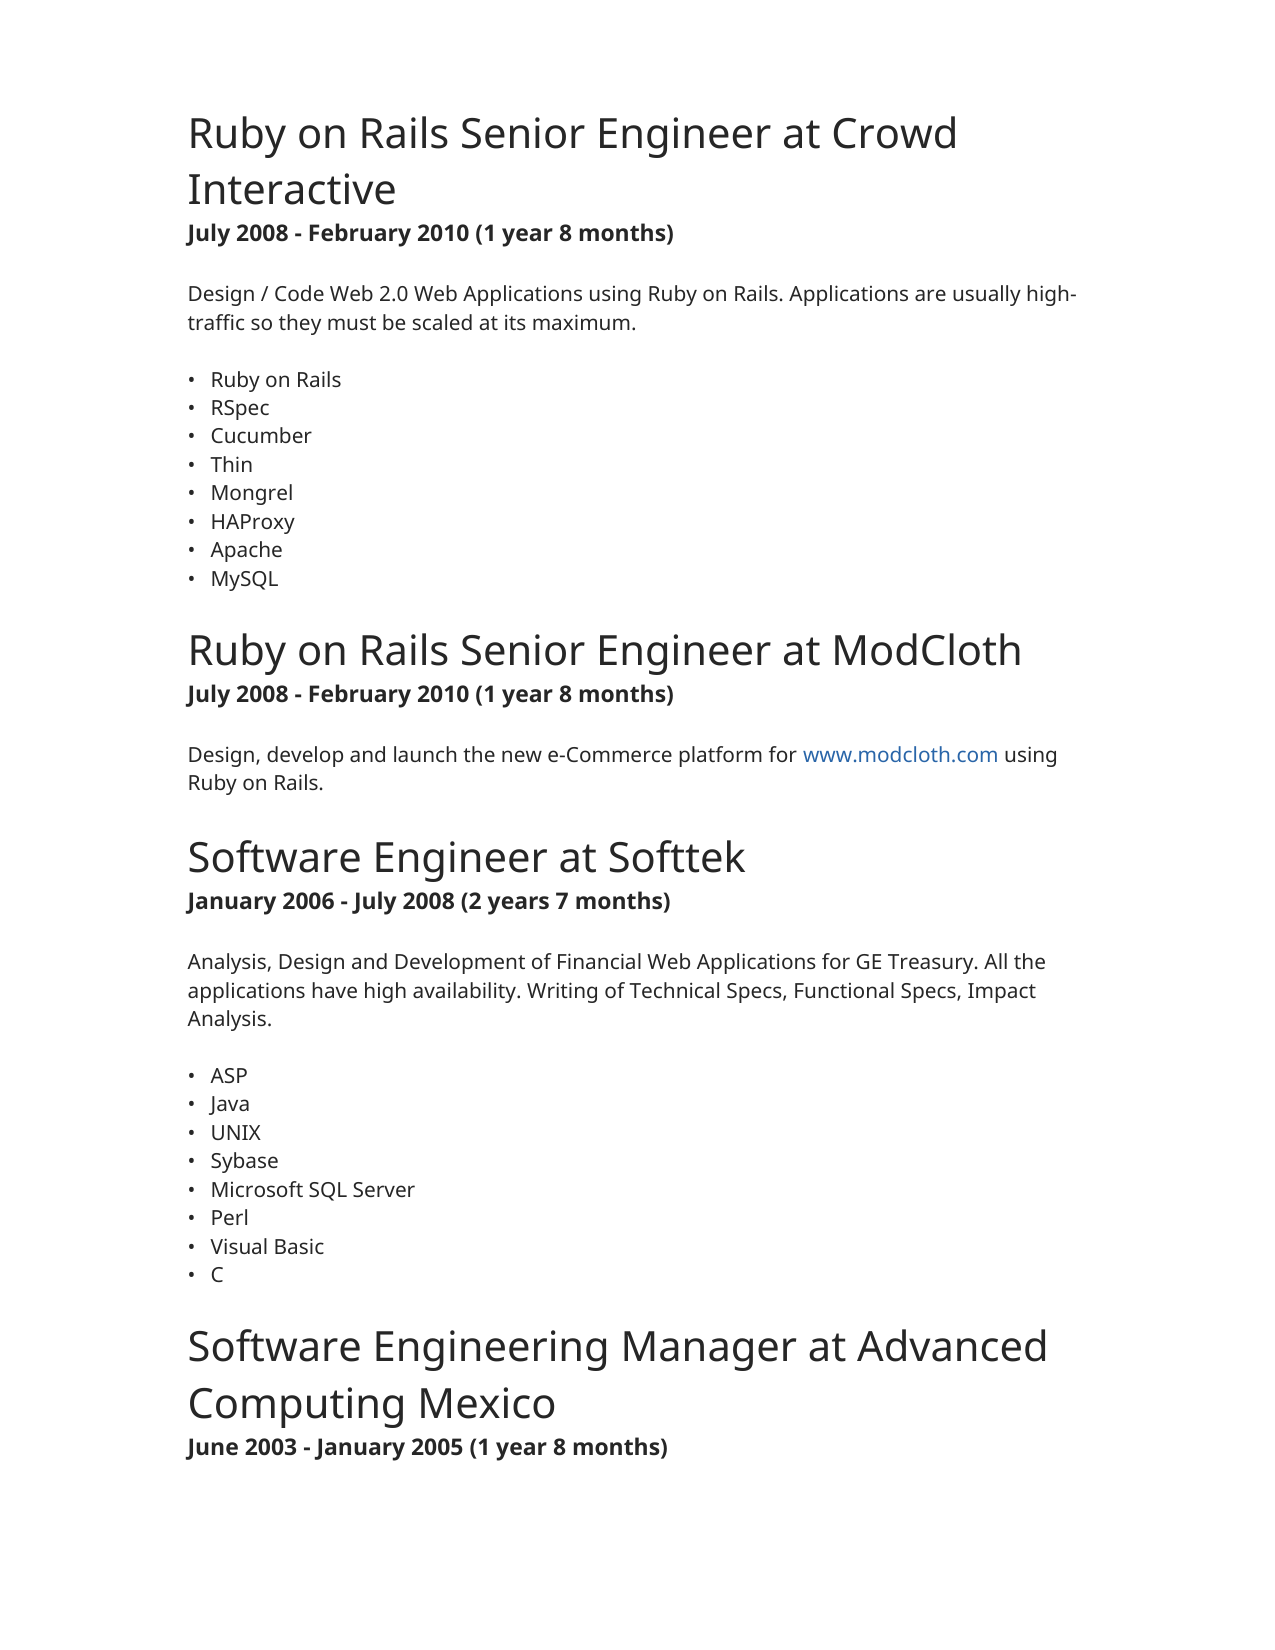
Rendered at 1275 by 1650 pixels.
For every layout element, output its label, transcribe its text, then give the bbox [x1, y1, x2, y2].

text January 2006 - July 2008 (2 years 7 months) [187, 885, 1087, 916]
text Design, develop and launch the new e-Commerce platform for www.modcloth.com using Ruby on Rails. [187, 740, 1087, 797]
list Mongrel [187, 478, 1087, 507]
list Visual Basic [187, 1232, 1087, 1260]
text Design / Code Web 2.0 Web Applications using Ruby on Rails. Applications are usually high-traffic so they must be scaled at its maximum. [187, 279, 1087, 336]
text July 2008 - February 2010 (1 year 8 months) [187, 217, 1087, 248]
text Software Engineering Manager at Advanced Computing Mexico [187, 1317, 1087, 1431]
list Thin [187, 450, 1087, 478]
list Apache [187, 535, 1087, 564]
list Microsoft SQL Server [187, 1175, 1087, 1203]
list C [187, 1260, 1087, 1289]
list HAProxy [187, 507, 1087, 535]
list Ruby on Rails [187, 365, 1087, 393]
text Software Engineer at Softtek [187, 828, 1087, 885]
text Ruby on Rails Senior Engineer at Crowd Interactive [187, 103, 1087, 217]
text July 2008 - February 2010 (1 year 8 months) [187, 677, 1087, 709]
list UNIX [187, 1118, 1087, 1146]
list Cucumber [187, 422, 1087, 450]
text Analysis, Design and Development of Financial Web Applications for GE Treasury. All the applications have high availability. Writing of Technical Specs, Functional Specs, Impact Analysis. [187, 947, 1087, 1033]
list RSpec [187, 393, 1087, 422]
text June 2003 - January 2005 (1 year 8 months) [187, 1431, 1087, 1462]
list Sybase [187, 1146, 1087, 1175]
list ASP [187, 1061, 1087, 1089]
list Perl [187, 1203, 1087, 1232]
list Java [187, 1089, 1087, 1118]
list MySQL [187, 564, 1087, 592]
text Ruby on Rails Senior Engineer at ModCloth [187, 621, 1087, 677]
